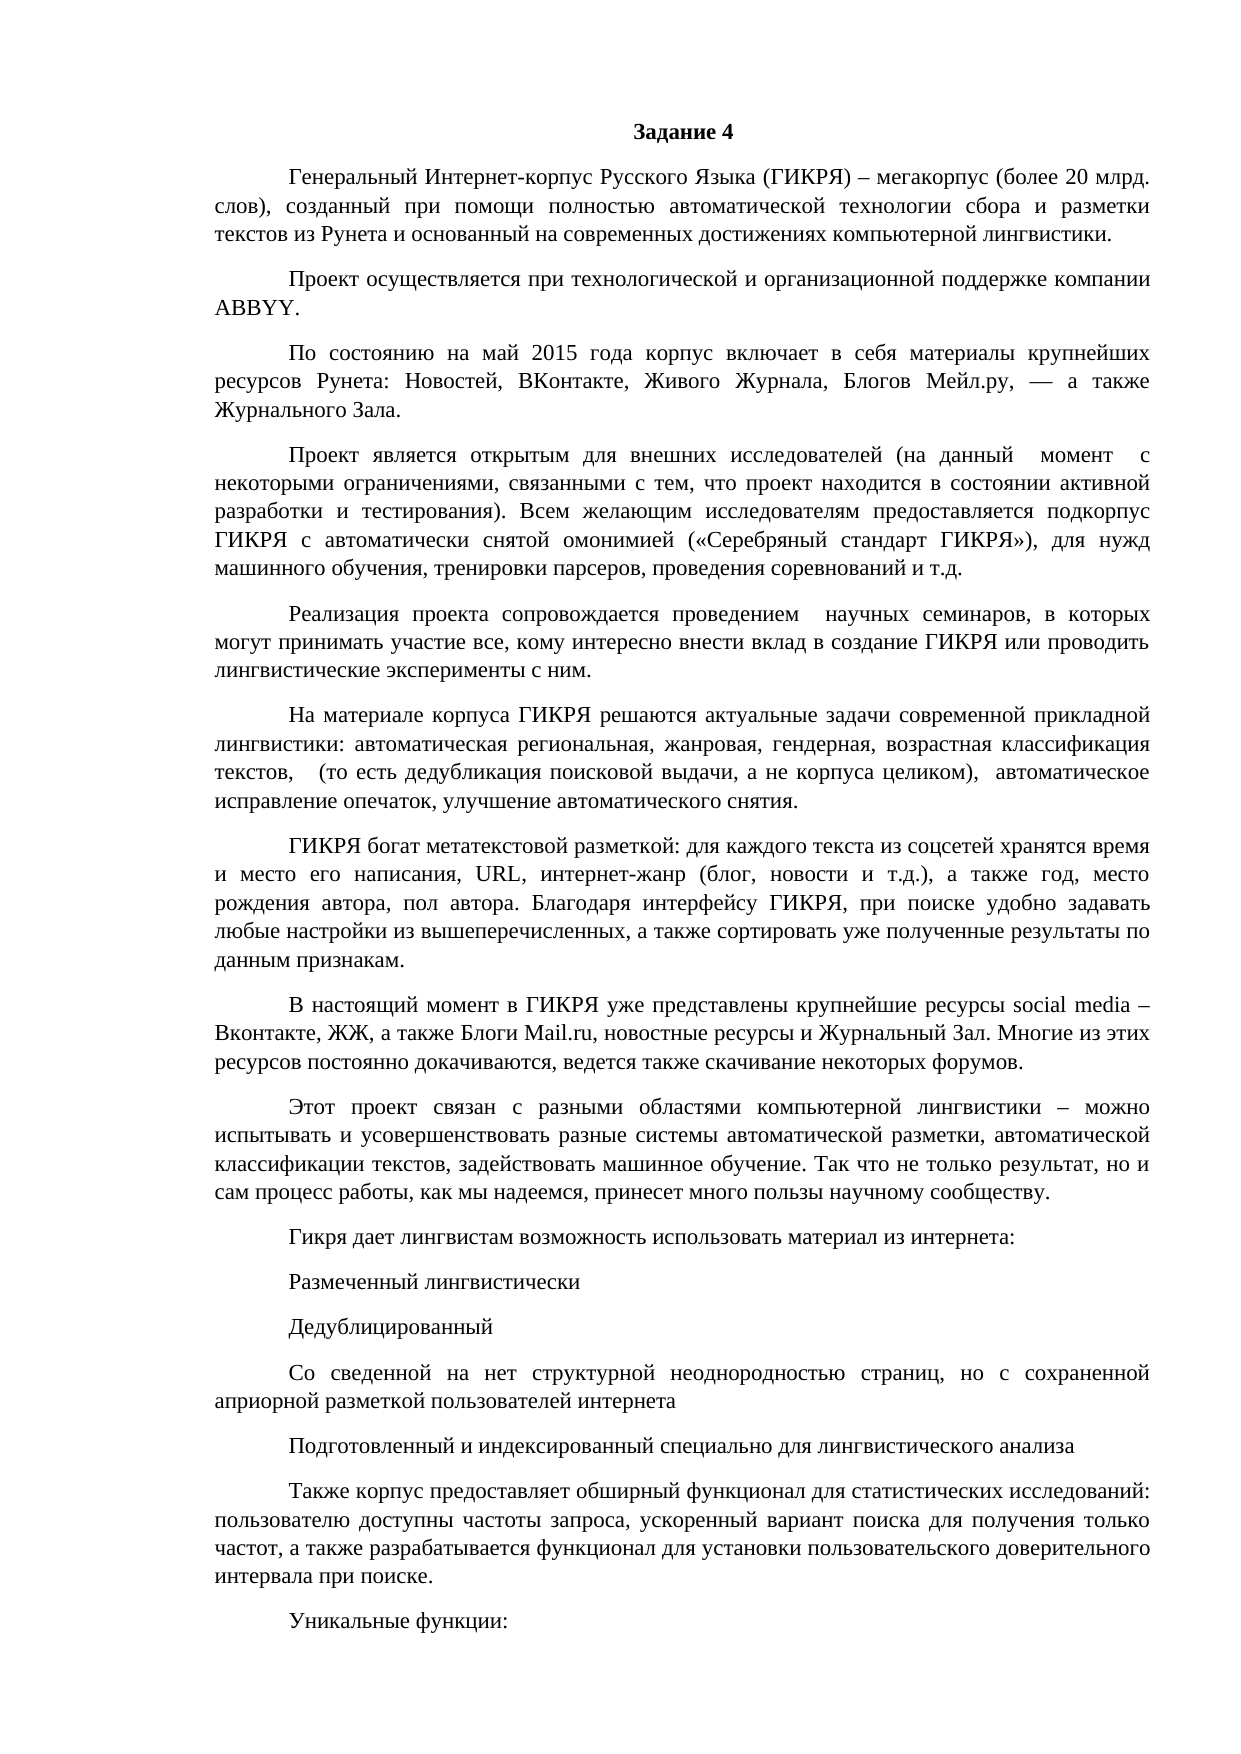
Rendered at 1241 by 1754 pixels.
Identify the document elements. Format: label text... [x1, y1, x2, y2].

text Этот проект связан с разными областями компьютерной лингвистики – можно испытывать и усовершенствовать разные системы автоматической разметки, автоматической классификации текстов, задействовать машинное обучение. Так что не только результат, но и сам процесс работы, как мы надеемся, принесет много пользы научному сообществу. [214, 1093, 1152, 1204]
text Задание 4 [215, 118, 1152, 144]
text Дедублицированный [214, 1313, 1152, 1340]
text Генеральный Интернет-корпус Русского Языка (ГИКРЯ) – мегакорпус (более 20 млрд. слов), созданный при помощи полностью автоматической технологии сбора и разметки текстов из Рунета и основанный на современных достижениях компьютерной лингвистики. [214, 163, 1152, 246]
text Уникальные функции: [214, 1608, 1152, 1634]
text В настоящий момент в ГИКРЯ уже представлены крупнейшие ресурсы social media – Вконтакте, ЖЖ, а также Блоги Mail.ru, новостные ресурсы и Журнальный Зал. Многие из этих ресурсов постоянно докачиваются, ведется также скачивание некоторых форумов. [214, 991, 1152, 1074]
text Размеченный лингвистически [214, 1268, 1152, 1295]
text Гикря дает лингвистам возможность использовать материал из интернета: [214, 1223, 1152, 1249]
text На материале корпуса ГИКРЯ решаются актуальные задачи современной прикладной лингвистики: автоматическая региональная, жанровая, гендерная, возрастная классификация текстов, (то есть дедубликация поисковой выдачи, а не корпуса целиком), автоматическое исправление опечаток, улучшение автоматического снятия. [214, 702, 1152, 813]
text Подготовленный и индексированный специально для лингвистического анализа [214, 1432, 1152, 1458]
text Со сведенной на нет структурной неоднородностью страниц, но с сохраненной априорной разметкой пользователей интернета [214, 1358, 1152, 1413]
text Реализация проекта сопровождается проведением научных семинаров, в которых могут принимать участие все, кому интересно внести вклад в создание ГИКРЯ или проводить лингвистические эксперименты с ним. [214, 599, 1152, 683]
text Проект является открытым для внешних исследователей (на данный момент с некоторыми ограничениями, связанными с тем, что проект находится в состоянии активной разработки и тестирования). Всем желающим исследователям предоставляется подкорпус ГИКРЯ с автоматически снятой омонимией («Серебряный стандарт ГИКРЯ»), для нужд машинного обучения, тренировки парсеров, проведения соревнований и т.д. [214, 441, 1152, 581]
text ГИКРЯ богат метатекстовой разметкой: для каждого текста из соцсетей хранятся время и место его написания, URL, интернет-жанр (блог, новости и т.д.), а также год, место рождения автора, пол автора. Благодаря интерфейсу ГИКРЯ, при поиске удобно задавать любые настройки из вышеперечисленных, а также сортировать уже полученные результаты по данным признакам. [214, 832, 1152, 972]
text Проект осуществляется при технологической и организационной поддержке компании ABBYY. [214, 265, 1152, 320]
text Также корпус предоставляет обширный функционал для статистических исследований: пользователю доступны частоты запроса, ускоренный вариант поиска для получения только частот, а также разрабатывается функционал для установки пользовательского доверительного интервала при поиске. [214, 1477, 1152, 1589]
text По состоянию на май 2015 года корпус включает в себя материалы крупнейших ресурсов Рунета: Новостей, ВКонтакте, Живого Журнала, Блогов Мейл.ру, — а также Журнального Зала. [214, 339, 1152, 422]
